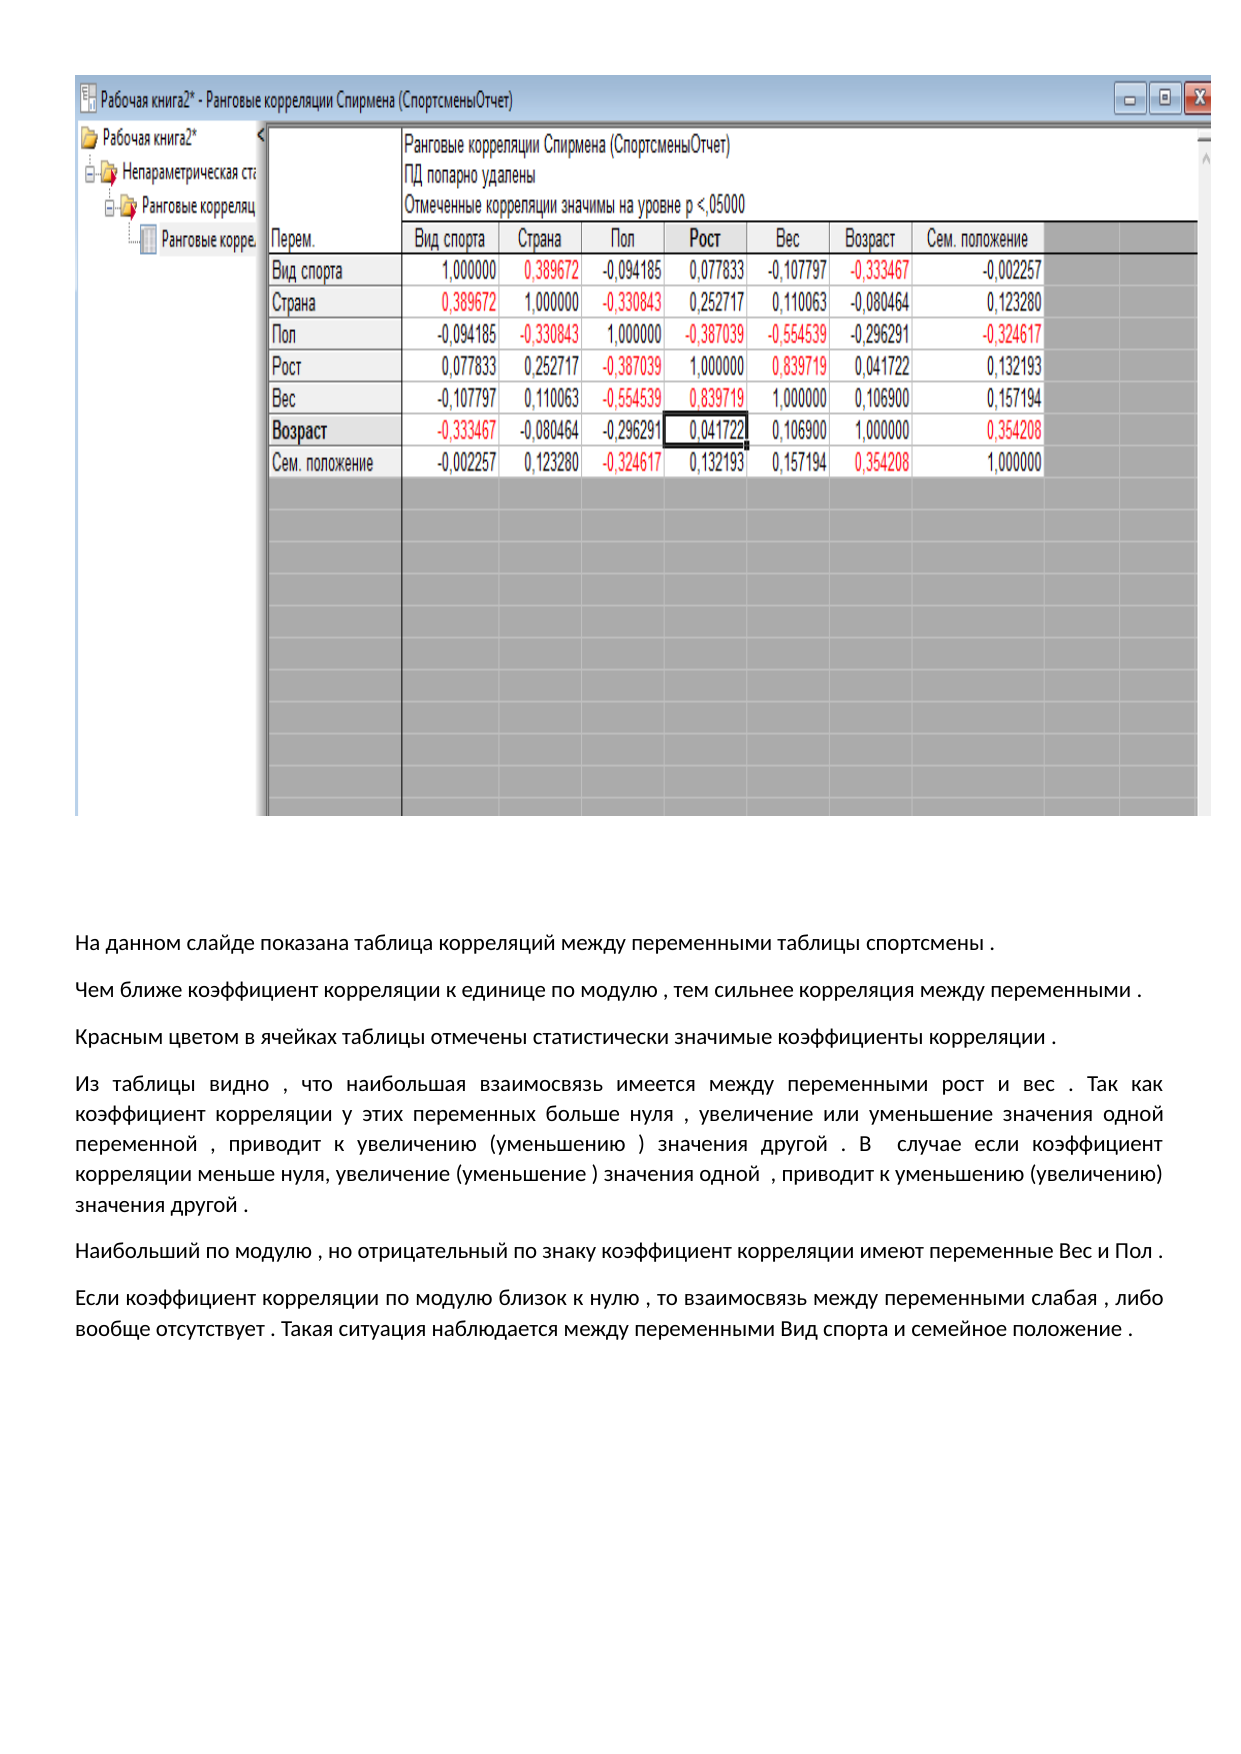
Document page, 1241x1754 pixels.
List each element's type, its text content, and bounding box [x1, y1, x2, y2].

text Красным цветом в ячейках таблицы отмечены статистически значимые коэффициенты корреляции . [75, 1022, 1165, 1050]
text На данном слайде показана таблица корреляций между переменными таблицы спортсмены . [75, 928, 1165, 956]
text Из таблицы видно , что наибольшая взаимосвязь имеется между переменными рост и вес . Так как коэффициент корреляции у этих переменных больше нуля , увеличение или уменьшение значения одной переменной , приводит к увеличению (уменьшению ) значения другой . В случае если коэффициент корреляции меньше нуля, увеличение (уменьшение ) значения одной , приводит к уменьшению (увеличению) значения другой . [75, 1069, 1165, 1218]
text Если коэффициент корреляции по модулю близок к нулю , то взаимосвязь между переменными слабая , либо вообще отсутствует . Такая ситуация наблюдается между переменными Вид спорта и семейное положение . [75, 1283, 1165, 1342]
text Чем ближе коэффициент корреляции к единице по модулю , тем сильнее корреляция между переменными . [75, 975, 1165, 1003]
picture [75, 75, 1211, 816]
text Наибольший по модулю , но отрицательный по знаку коэффициент корреляции имеют переменные Вес и Пол . [75, 1237, 1165, 1264]
